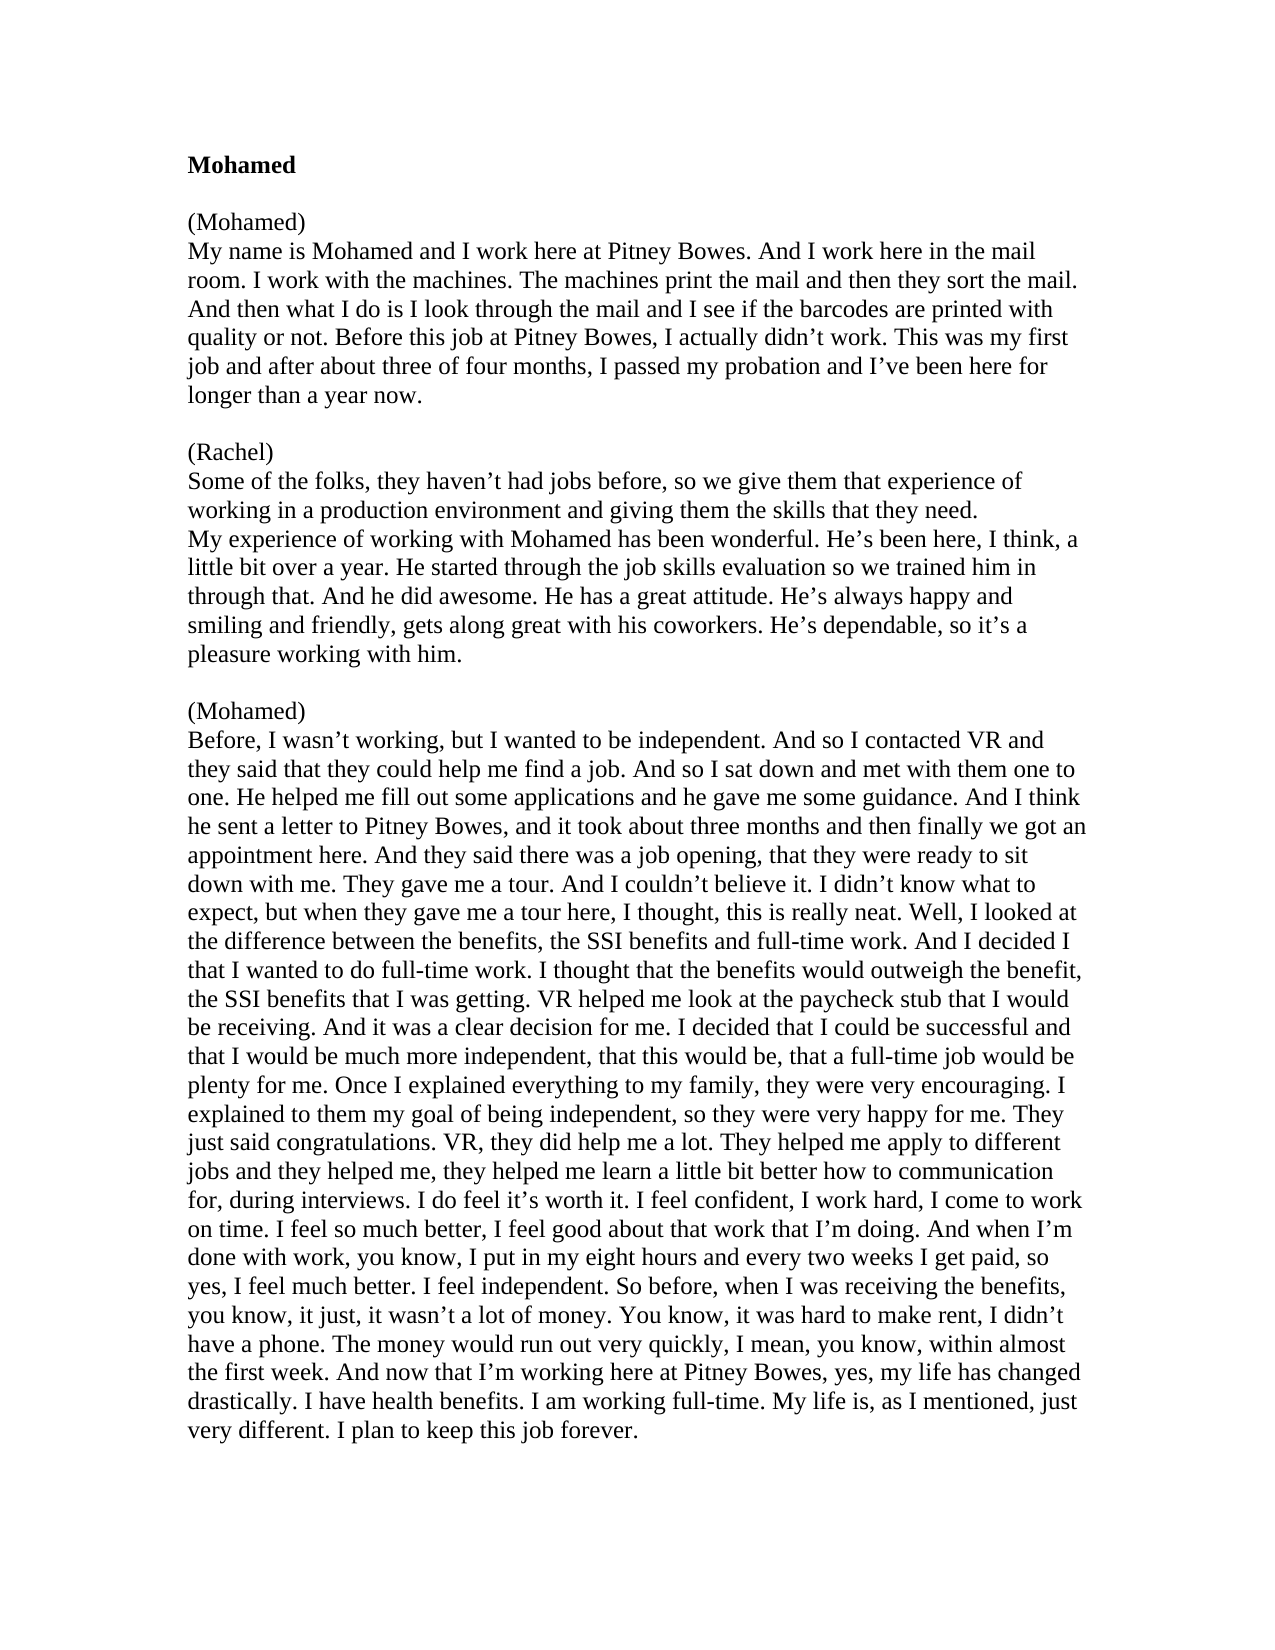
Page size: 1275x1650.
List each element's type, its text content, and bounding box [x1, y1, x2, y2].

text (Mohamed) [187, 207, 1087, 236]
text (Rachel) [187, 437, 1087, 466]
text My experience of working with Mohamed has been wonderful. He’s been here, I think, a little bit over a year. He started through the job skills evaluation so we trained him in through that. And he did awesome. He has a great attitude. He’s always happy and smiling and friendly, gets along great with his coworkers. He’s dependable, so it’s a pleasure working with him. [187, 524, 1087, 667]
text Mohamed [187, 150, 1087, 179]
text Some of the folks, they haven’t had jobs before, so we give them that experience of working in a production environment and giving them the skills that they need. [187, 466, 1087, 524]
text (Mohamed) [187, 696, 1087, 725]
text My name is Mohamed and I work here at Pitney Bowes. And I work here in the mail room. I work with the machines. The machines print the mail and then they sort the mail. And then what I do is I look through the mail and I see if the barcodes are printed with quality or not. Before this job at Pitney Bowes, I actually didn’t work. This was my first job and after about three of four months, I passed my probation and I’ve been here for longer than a year now. [187, 236, 1087, 409]
text Before, I wasn’t working, but I wanted to be independent. And so I contacted VR and they said that they could help me find a job. And so I sat down and met with them one to one. He helped me fill out some applications and he gave me some guidance. And I think he sent a letter to Pitney Bowes, and it took about three months and then finally we got an appointment here. And they said there was a job opening, that they were ready to sit down with me. They gave me a tour. And I couldn’t believe it. I didn’t know what to expect, but when they gave me a tour here, I thought, this is really neat. Well, I looked at the difference between the benefits, the SSI benefits and full-time work. And I decided I that I wanted to do full-time work. I thought that the benefits would outweigh the benefit, the SSI benefits that I was getting. VR helped me look at the paycheck stub that I would be receiving. And it was a clear decision for me. I decided that I could be successful and that I would be much more independent, that this would be, that a full-time job would be plenty for me. Once I explained everything to my family, they were very encouraging. I explained to them my goal of being independent, so they were very happy for me. They just said congratulations. VR, they did help me a lot. They helped me apply to different jobs and they helped me, they helped me learn a little bit better how to communication for, during interviews. I do feel it’s worth it. I feel confident, I work hard, I come to work on time. I feel so much better, I feel good about that work that I’m doing. And when I’m done with work, you know, I put in my eight hours and every two weeks I get paid, so yes, I feel much better. I feel independent. So before, when I was receiving the benefits, you know, it just, it wasn’t a lot of money. You know, it was hard to make rent, I didn’t have a phone. The money would run out very quickly, I mean, you know, within almost the first week. And now that I’m working here at Pitney Bowes, yes, my life has changed drastically. I have health benefits. I am working full-time. My life is, as I mentioned, just very different. I plan to keep this job forever. [187, 725, 1087, 1444]
